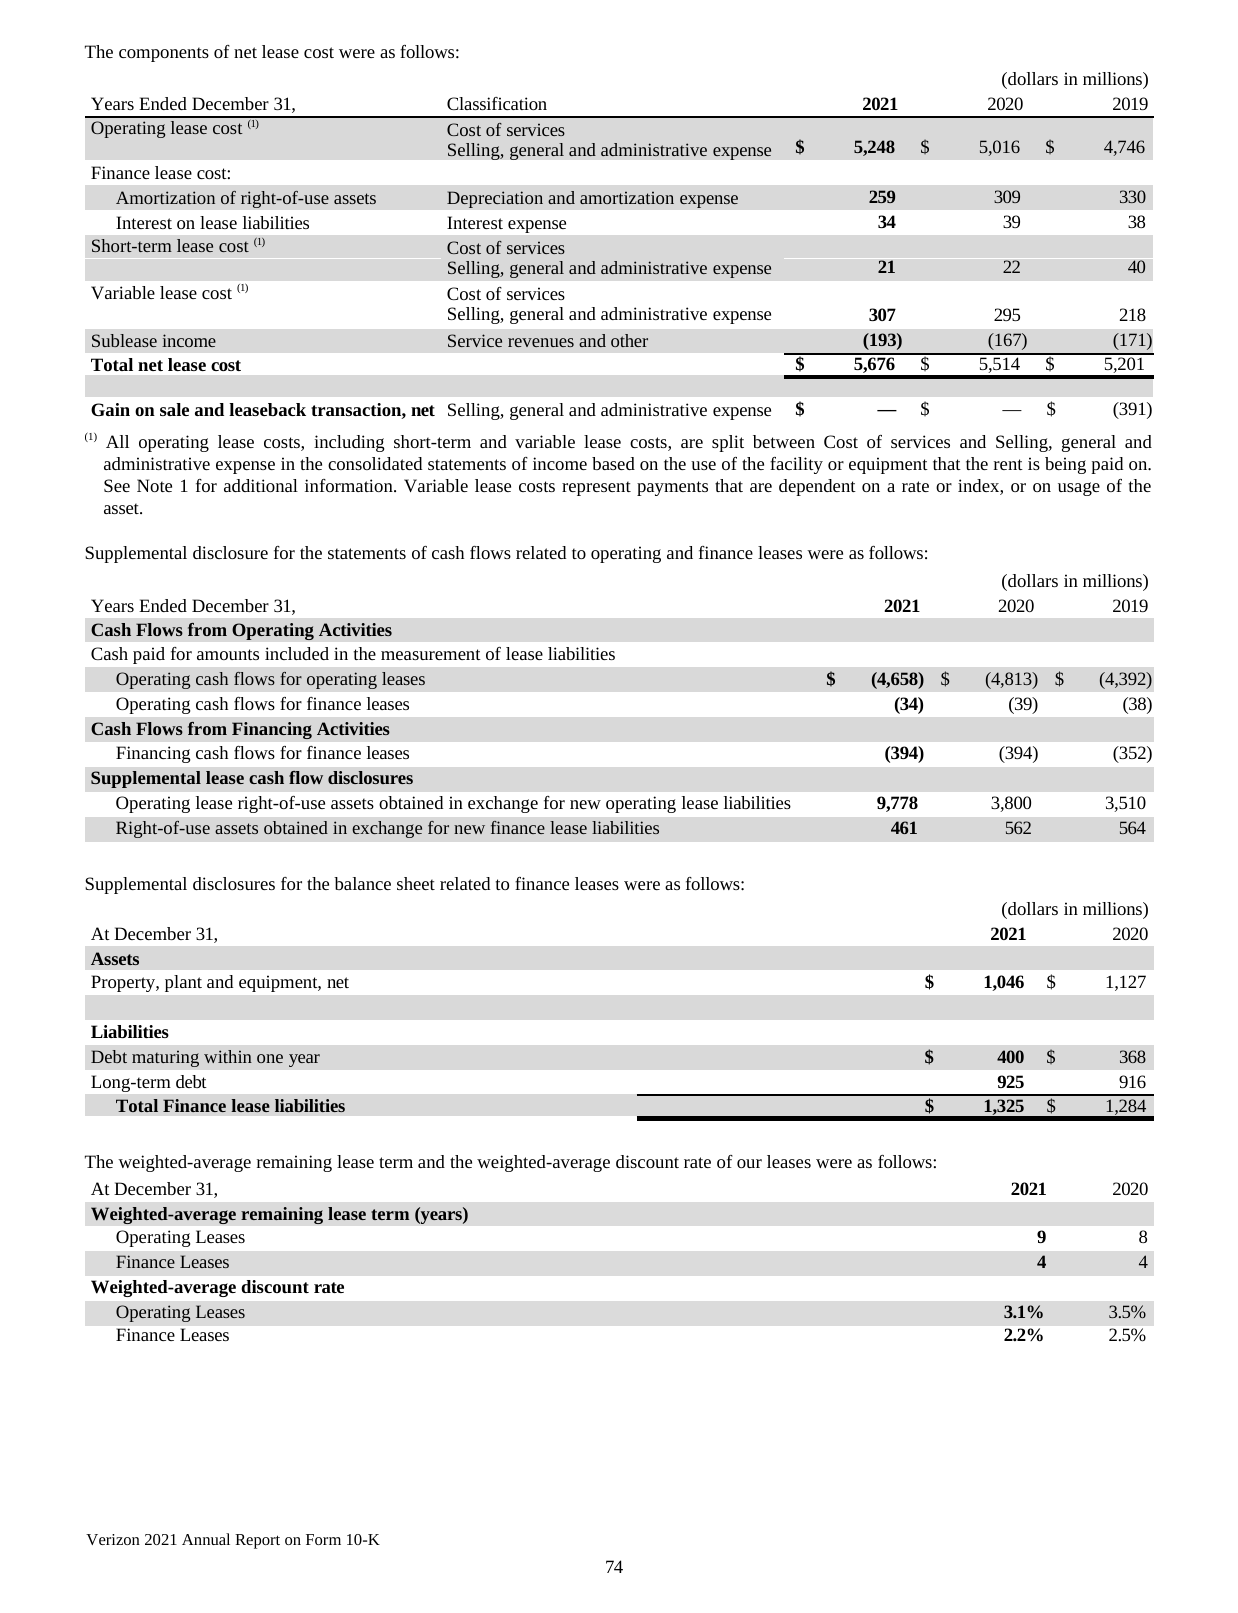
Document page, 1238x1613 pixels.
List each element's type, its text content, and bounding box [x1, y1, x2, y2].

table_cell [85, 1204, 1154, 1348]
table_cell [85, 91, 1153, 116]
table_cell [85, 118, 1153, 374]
text The weighted-average remaining lease term and the weighted-average discount rate of our leases were as follows: [84, 1151, 1194, 1173]
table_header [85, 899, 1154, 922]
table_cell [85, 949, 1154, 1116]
text The components of net lease cost were as follows: [84, 41, 1194, 62]
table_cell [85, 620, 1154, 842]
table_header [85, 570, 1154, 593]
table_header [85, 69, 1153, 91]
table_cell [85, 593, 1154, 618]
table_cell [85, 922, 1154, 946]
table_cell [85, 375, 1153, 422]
text Supplemental disclosure for the statements of cash flows related to operating and finance leases were as follows: [84, 542, 1194, 564]
text Supplemental disclosures for the balance sheet related to finance leases were as follows: [84, 873, 1194, 894]
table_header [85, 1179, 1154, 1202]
text (1) All operating lease costs, including short-term and variable lease costs, are split between Cost of services and Selling, general and administrative expense in the consolidated statements of income based on the use of the facility or equipment that the rent is being paid on. See Note 1 for additional information. Variable lease costs represent payments that are dependent on a rate or index, or on usage of the asset. [84, 431, 1154, 519]
